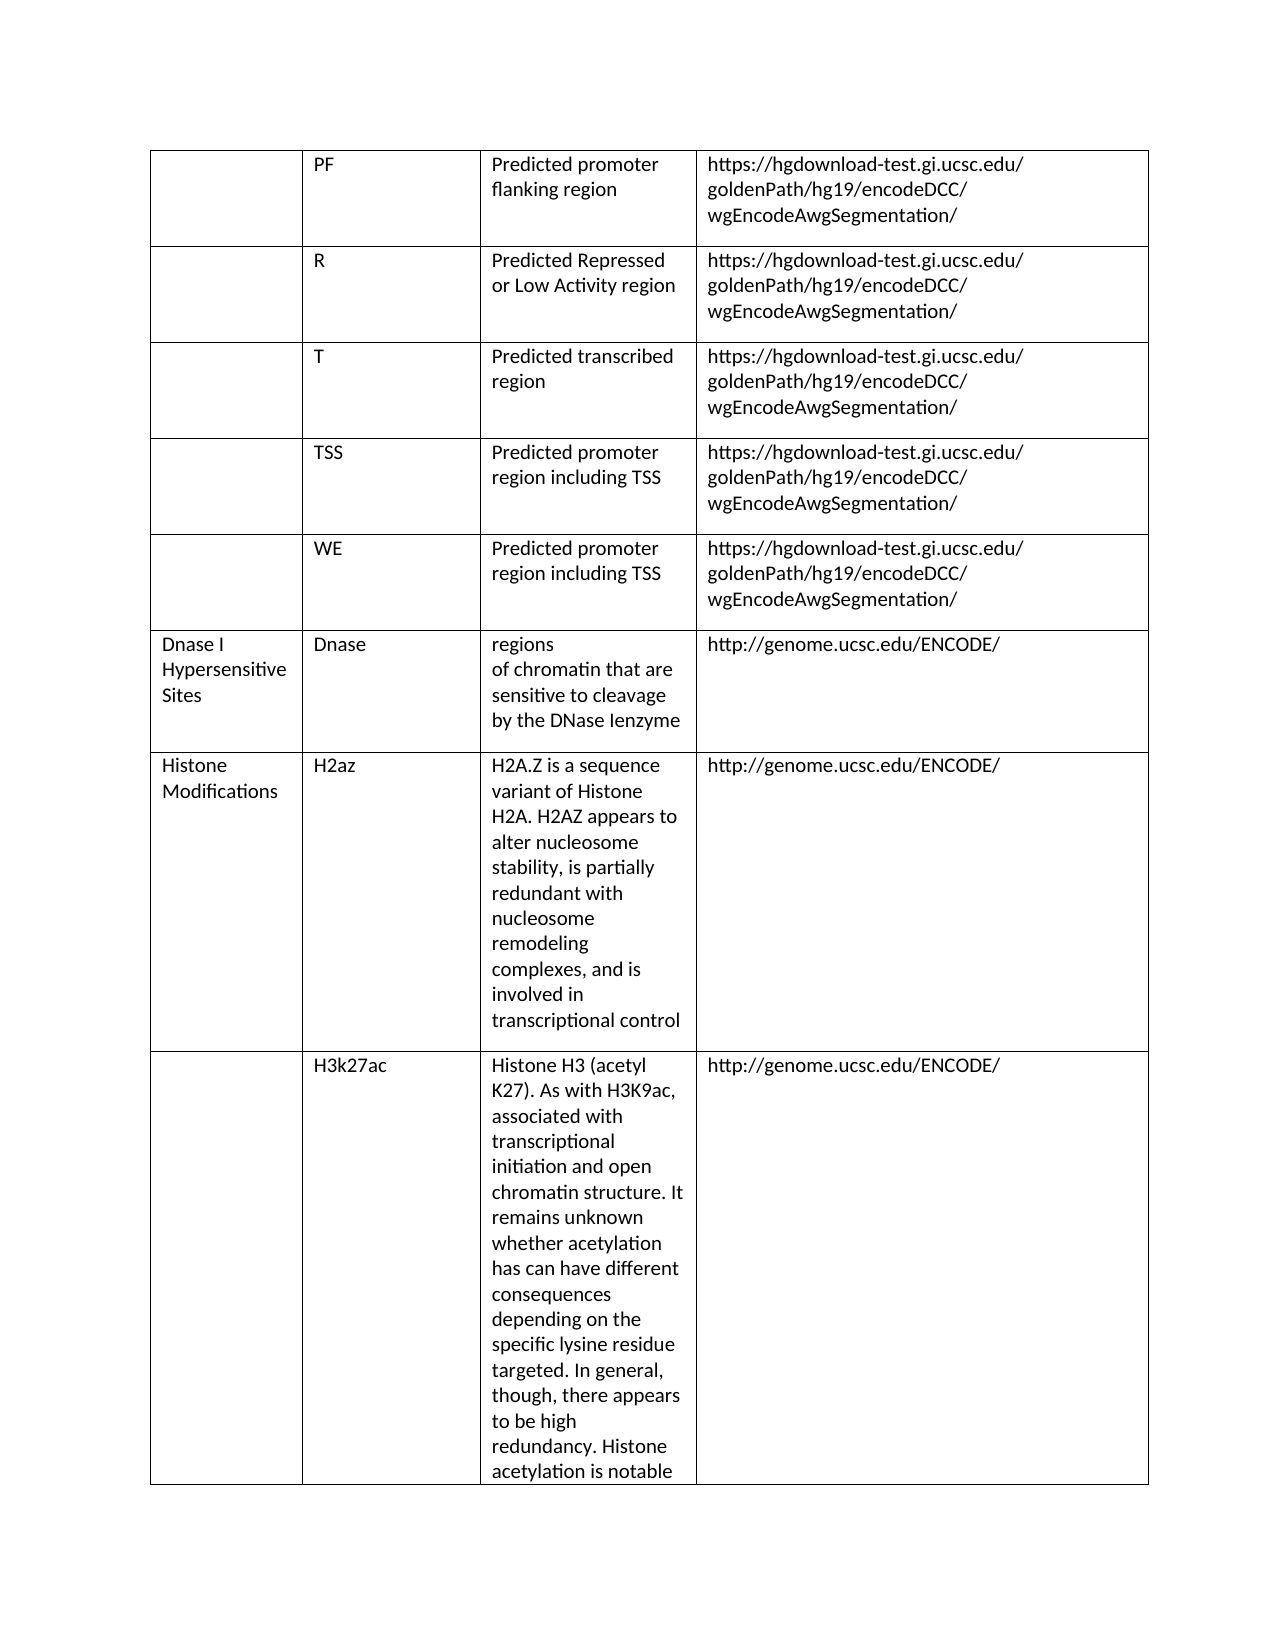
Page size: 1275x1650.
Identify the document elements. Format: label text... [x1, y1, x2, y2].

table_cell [697, 247, 1148, 342]
table_cell [151, 1052, 302, 1484]
table_cell T [303, 343, 480, 438]
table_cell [697, 151, 1148, 246]
table_cell PF [303, 151, 480, 246]
table_cell H3k27ac [303, 1052, 480, 1484]
table_cell [151, 343, 302, 438]
table_cell Predicted transcribed region [481, 343, 696, 438]
table_cell http://genome.ucsc.edu/ENCODE/ [697, 631, 1148, 752]
table_cell https://hgdownload-test.gi.ucsc.edu/goldenPath/hg19/encodeDCC/wgEncodeAwgSegmentation/ [697, 439, 1148, 534]
table_cell [151, 151, 302, 246]
table_cell R [303, 247, 480, 342]
table_cell Histone Modifications [151, 753, 302, 1051]
table_cell https://hgdownload-test.gi.ucsc.edu/goldenPath/hg19/encodeDCC/wgEncodeAwgSegmentation/ [697, 343, 1148, 438]
table_cell [151, 535, 302, 630]
table_cell WE [303, 535, 480, 630]
table_cell https://hgdownload-test.gi.ucsc.edu/goldenPath/hg19/encodeDCC/wgEncodeAwgSegmentation/ [697, 535, 1148, 630]
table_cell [481, 1052, 696, 1484]
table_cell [697, 1052, 1148, 1484]
table_cell regions of chromatin that are sensitive to cleavage by the DNase Ienzyme [481, 631, 696, 752]
table_cell Predicted promoter region including TSS [481, 439, 696, 534]
table_cell Predicted Repressed or Low Activity region [481, 247, 696, 342]
table_cell Predicted promoter flanking region [481, 151, 696, 246]
table_cell Predicted promoter region including TSS [481, 535, 696, 630]
table_cell [151, 247, 302, 342]
table_cell http://genome.ucsc.edu/ENCODE/ [697, 753, 1148, 1051]
table_cell Dnase I Hypersensitive Sites [151, 631, 302, 752]
table_cell H2A.Z is a sequence variant of Histone H2A. H2AZ appears to alter nucleosome stability, is partially redundant with nucleosome remodeling complexes, and is involved in transcriptional control [481, 753, 696, 1051]
table_cell TSS [303, 439, 480, 534]
table_cell [151, 439, 302, 534]
table_cell Dnase [303, 631, 480, 752]
table_cell H2az [303, 753, 480, 1051]
